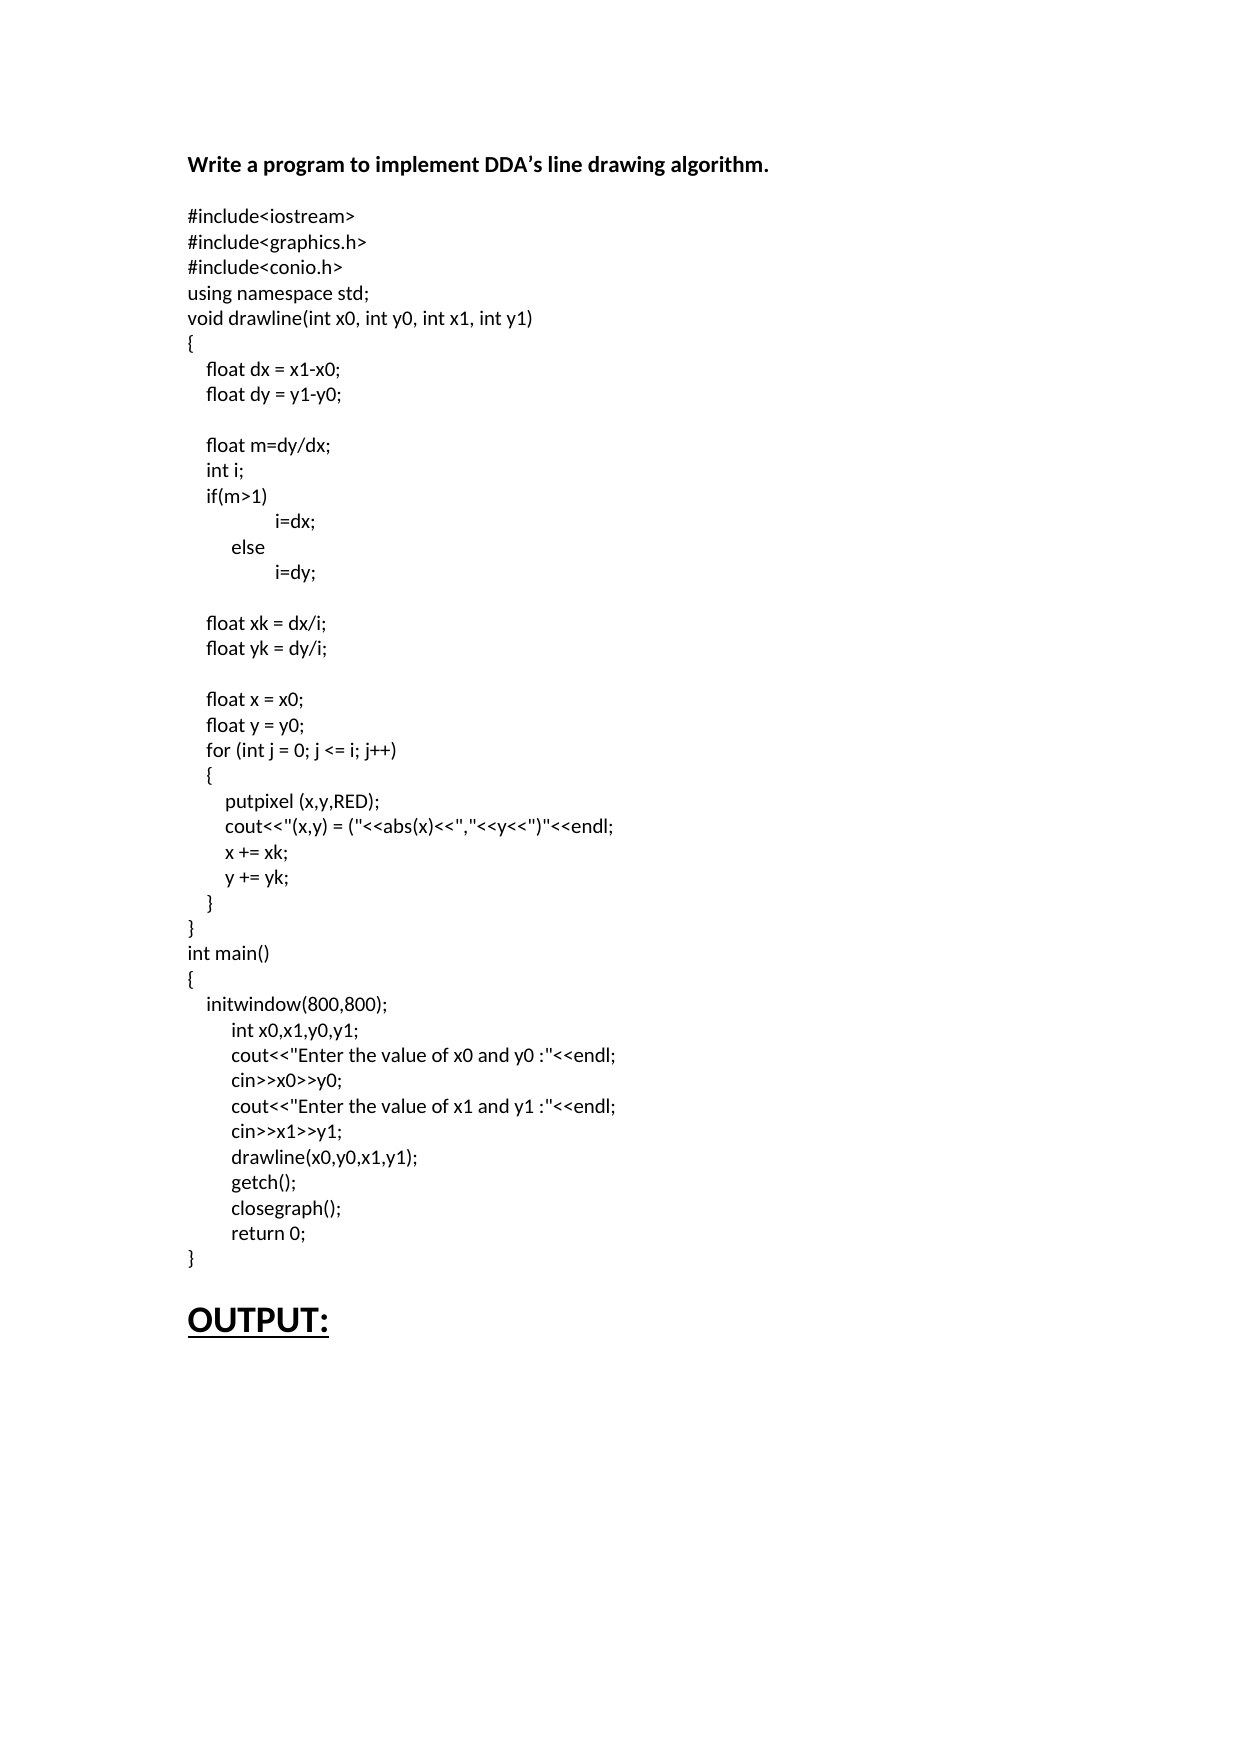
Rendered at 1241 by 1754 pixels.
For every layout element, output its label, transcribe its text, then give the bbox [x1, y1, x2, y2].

text using namespace std; [187, 280, 1053, 305]
text getch(); [187, 1169, 1053, 1195]
text initwindow(800,800); [187, 991, 1053, 1017]
text if(m>1) [187, 483, 1053, 508]
text cin>>x1>>y1; [187, 1118, 1053, 1144]
list Write a program to implement DDA’s line drawing algorithm. [187, 150, 1053, 178]
text x += xk; [187, 839, 1053, 864]
text { [187, 966, 1053, 991]
text int main() [187, 941, 1053, 966]
text int i; [187, 458, 1053, 483]
text float x = x0; [187, 686, 1053, 712]
text closegraph(); [187, 1195, 1053, 1220]
text float yk = dy/i; [187, 636, 1053, 661]
text } [187, 890, 1053, 915]
text cout<<"Enter the value of x1 and y1 :"<<endl; [187, 1093, 1053, 1118]
text float xk = dx/i; [187, 610, 1053, 636]
text i=dy; [187, 559, 1053, 585]
text float m=dy/dx; [187, 432, 1053, 458]
text #include<graphics.h> [187, 229, 1053, 254]
text } [187, 1246, 1053, 1271]
text #include<conio.h> [187, 254, 1053, 280]
text float y = y0; [187, 712, 1053, 737]
text putpixel (x,y,RED); [187, 788, 1053, 813]
text for (int j = 0; j <= i; j++) [187, 737, 1053, 763]
text return 0; [187, 1220, 1053, 1246]
text cin>>x0>>y0; [187, 1068, 1053, 1093]
text y += yk; [187, 864, 1053, 890]
text float dy = y1-y0; [187, 381, 1053, 407]
text cout<<"(x,y) = ("<<abs(x)<<","<<y<<")"<<endl; [187, 813, 1053, 839]
text int x0,x1,y0,y1; [187, 1017, 1053, 1042]
text float dx = x1-x0; [187, 356, 1053, 381]
text #include<iostream> [187, 203, 1053, 229]
text OUTPUT: [187, 1296, 1053, 1342]
text { [187, 331, 1053, 356]
text } [187, 915, 1053, 941]
text void drawline(int x0, int y0, int x1, int y1) [187, 305, 1053, 331]
text else [187, 534, 1053, 559]
text drawline(x0,y0,x1,y1); [187, 1144, 1053, 1169]
text cout<<"Enter the value of x0 and y0 :"<<endl; [187, 1042, 1053, 1068]
text i=dx; [187, 508, 1053, 534]
text { [187, 763, 1053, 788]
